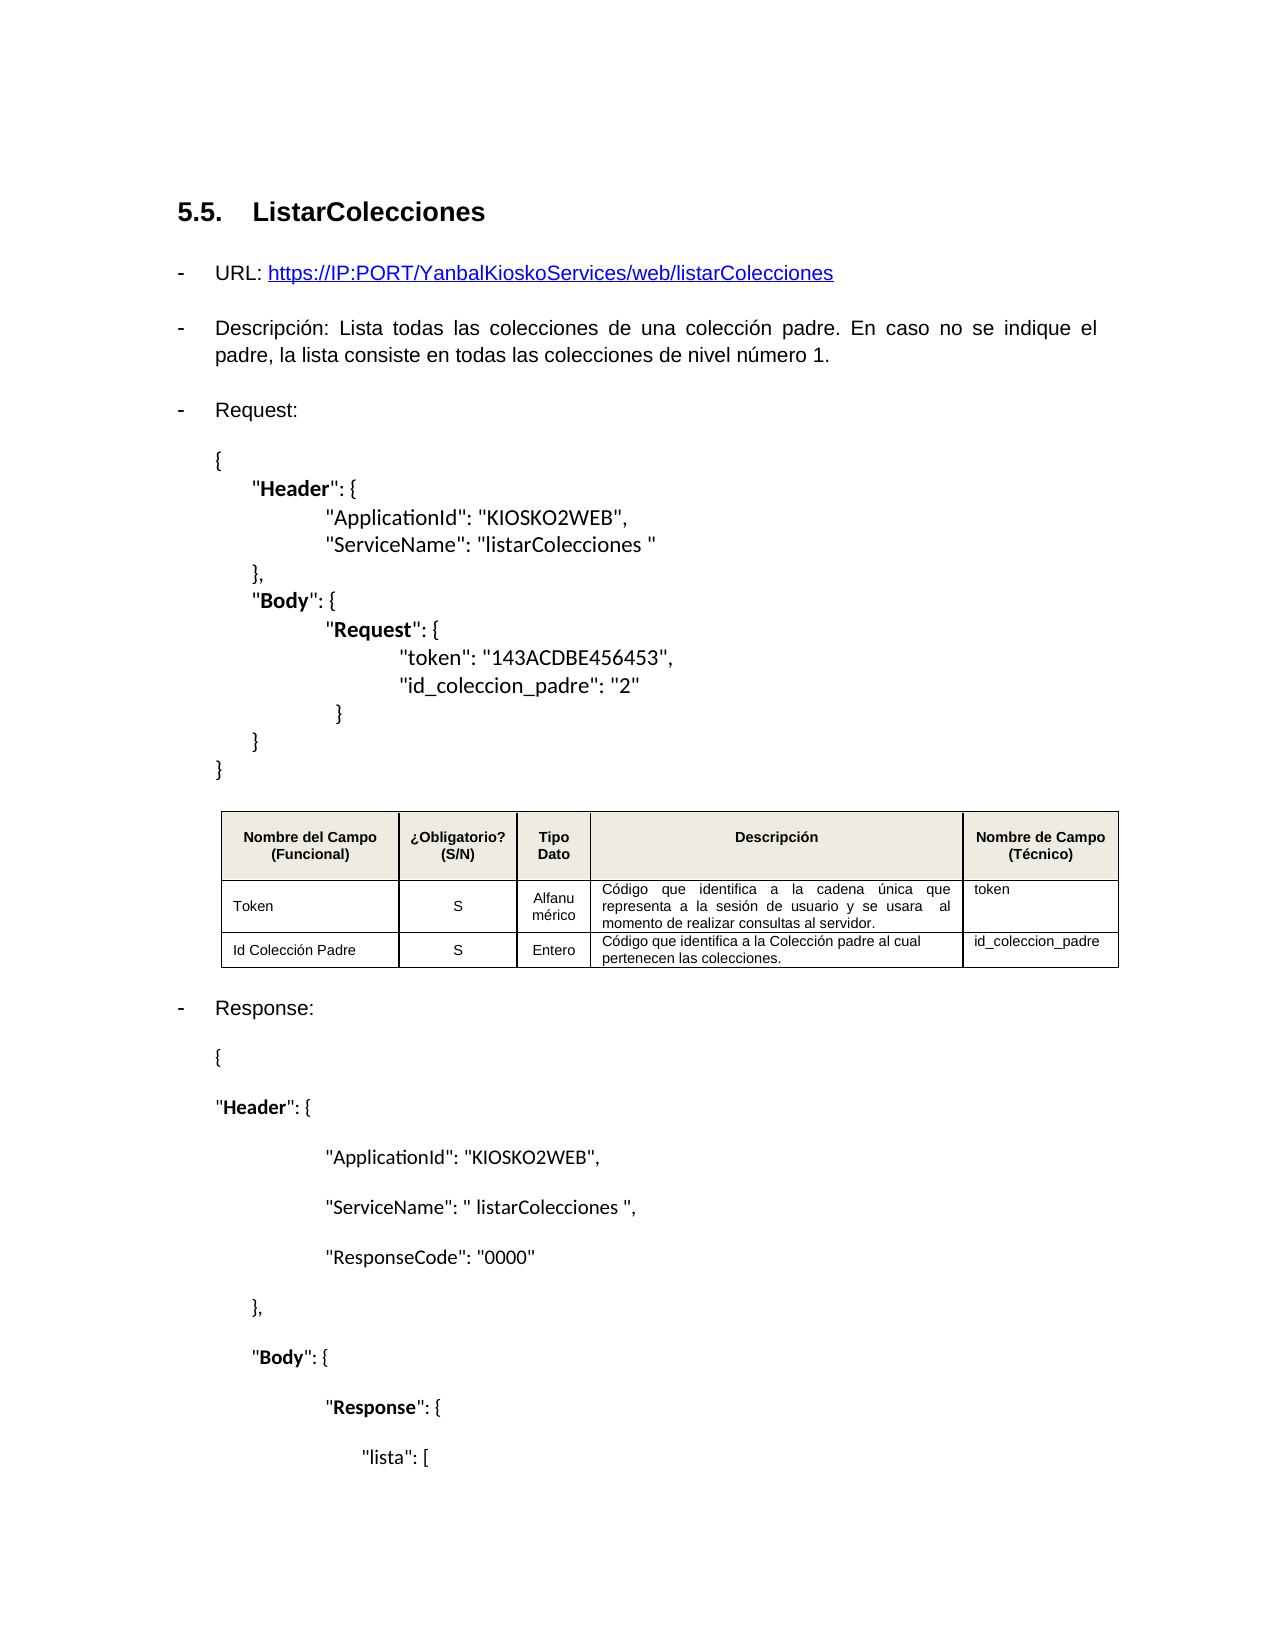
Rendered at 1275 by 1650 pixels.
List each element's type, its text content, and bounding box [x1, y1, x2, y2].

table_cell S [400, 933, 516, 966]
table_cell id_coleccion_padre [964, 933, 1118, 966]
text }, [215, 1294, 1098, 1320]
table_header Nombre de Campo (Técnico) [964, 812, 1118, 879]
table_cell Alfanumérico [518, 881, 590, 931]
list URL: https://IP:PORT/YanbalKioskoServices/web/listarColecciones [177, 260, 1098, 284]
list Response: [177, 996, 1098, 1019]
text "ServiceName": " listarColecciones ", [215, 1194, 1098, 1219]
text "ApplicationId": "KIOSKO2WEB", [215, 1144, 1098, 1169]
text "lista": [ [325, 1444, 1098, 1470]
text } [215, 727, 1098, 755]
text { [215, 447, 1098, 474]
subtitle ListarColecciones [177, 196, 1098, 228]
table_cell Token [222, 881, 398, 931]
text } [215, 755, 1098, 783]
text "ApplicationId": "KIOSKO2WEB", [215, 503, 1098, 531]
table_cell Código que identifica a la cadena única que representa a la sesión de usuario y se usara al momento de realizar consultas al servidor. [591, 881, 962, 931]
text "token": "143ACDBE456453", [215, 643, 1098, 671]
list Descripción: Lista todas las colecciones de una colección padre. En caso no se indique el padre, la lista consiste en todas las colecciones de nivel número 1. [177, 316, 1098, 367]
text "Body": { [215, 587, 1098, 615]
text "Response": { [215, 1394, 1098, 1420]
table_cell Id Colección Padre [222, 933, 398, 966]
table_header Descripción [591, 812, 963, 879]
text "Body": { [215, 1344, 1098, 1370]
table_cell Entero [518, 933, 590, 966]
text "id_coleccion_padre": "2" [215, 671, 1098, 699]
list Request: [177, 398, 1098, 422]
table_cell Código que identifica a la Colección padre al cual pertenecen las colecciones. [591, 933, 962, 966]
table_header Tipo Dato [518, 812, 590, 879]
text } [215, 699, 1098, 727]
text "Header": { [215, 1094, 1098, 1119]
text "Header": { [215, 474, 1098, 503]
text { [215, 1044, 1098, 1069]
text "ResponseCode": "0000" [215, 1244, 1098, 1270]
table_header Nombre del Campo (Funcional) [222, 812, 399, 879]
table_cell S [400, 881, 516, 931]
table_header ¿Obligatorio? (S/N) [400, 812, 517, 879]
table_cell token [964, 881, 1118, 931]
text "Request": { [215, 615, 1098, 643]
text "ServiceName": "listarColecciones " [215, 531, 1098, 559]
text }, [215, 559, 1098, 587]
